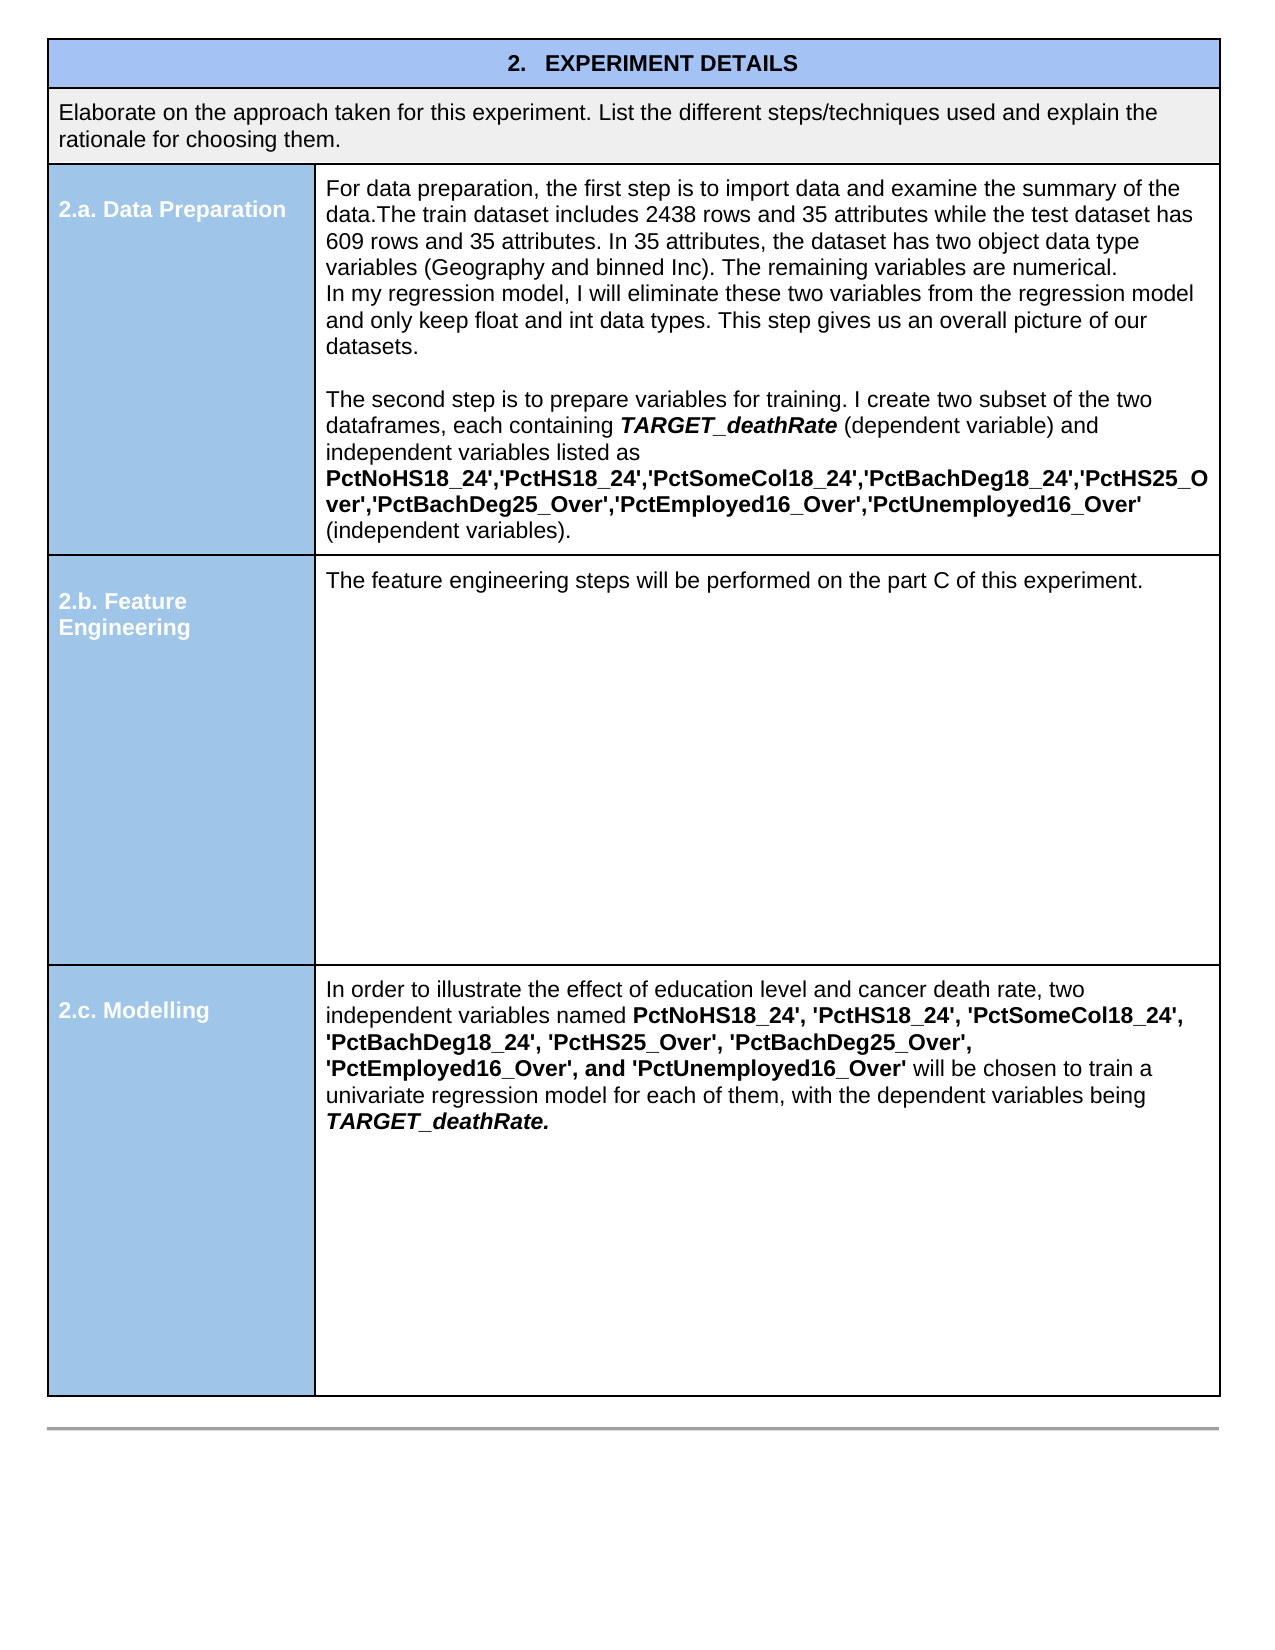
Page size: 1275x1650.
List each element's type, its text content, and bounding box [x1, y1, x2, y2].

table_cell Elaborate on the approach taken for this experiment. List the different steps/techniques used and explain the rationale for choosing them. [49, 89, 1219, 162]
table_cell 2.c. Modelling [49, 966, 314, 1395]
table_cell The feature engineering steps will be performed on the part C of this experiment. [316, 556, 1219, 964]
table_cell 2.a. Data Preparation [49, 165, 314, 554]
table_header EXPERIMENT DETAILS [49, 40, 1219, 87]
table_cell For data preparation, the first step is to import data and examine the summary of the data.The train dataset includes 2438 rows and 35 attributes while the test dataset has 609 rows and 35 attributes. In 35 attributes, the dataset has two object data type variables (Geography and binned Inc). The remaining variables are numerical. In my regression model, I will eliminate these two variables from the regression model and only keep float and int data types. This step gives us an overall picture of our datasets. The second step is to prepare variables for training. I create two subset of the two dataframes, each containing TARGET_deathRate (dependent variable) and independent variables listed as PctNoHS18_24','PctHS18_24','PctSomeCol18_24','PctBachDeg18_24','PctHS25_Over','PctBachDeg25_Over','PctEmployed16_Over','PctUnemployed16_Over' (independent variables). [316, 165, 1219, 554]
table_cell In order to illustrate the effect of education level and cancer death rate, two independent variables named PctNoHS18_24', 'PctHS18_24', 'PctSomeCol18_24', 'PctBachDeg18_24', 'PctHS25_Over', 'PctBachDeg25_Over', 'PctEmployed16_Over', and 'PctUnemployed16_Over' will be chosen to train a univariate regression model for each of them, with the dependent variables being TARGET_deathRate. [316, 966, 1219, 1395]
table_cell 2.b. Feature Engineering [49, 556, 314, 964]
